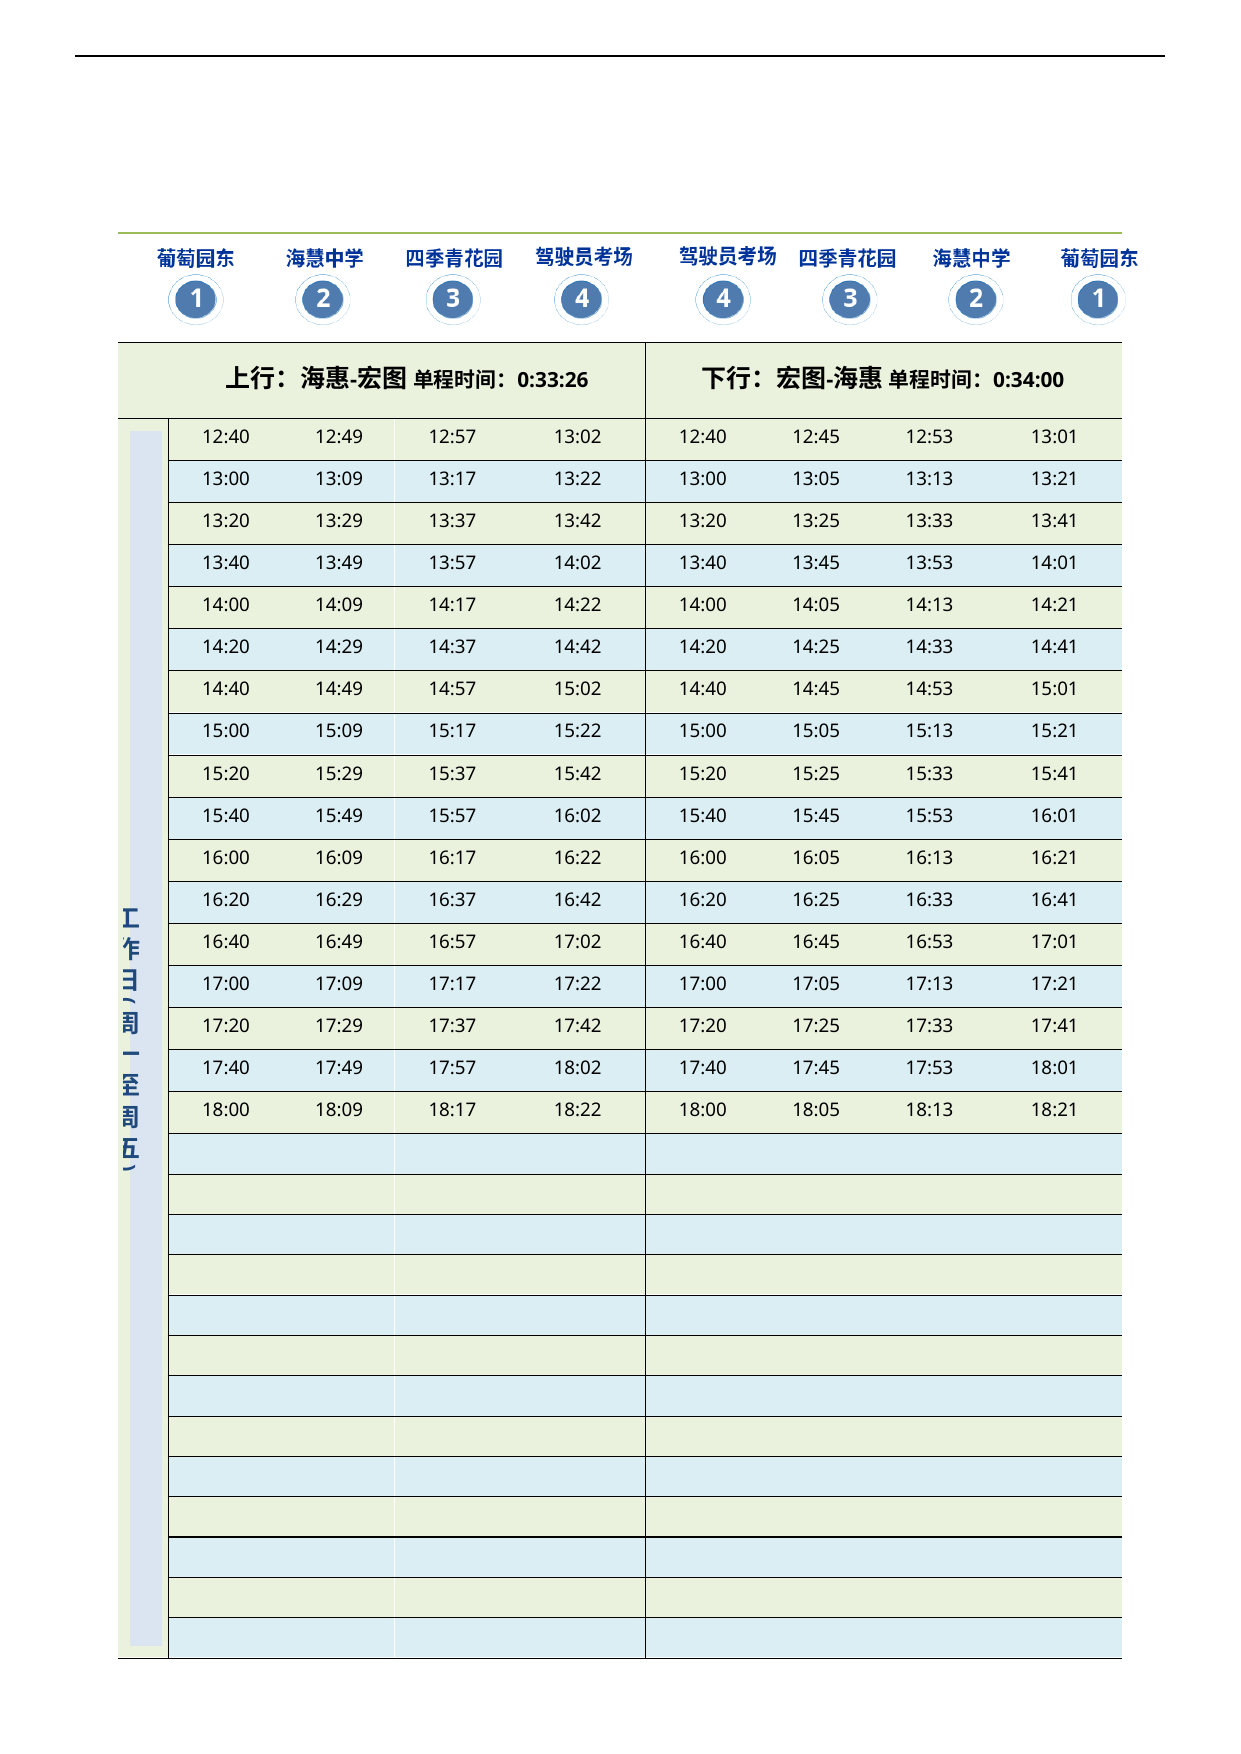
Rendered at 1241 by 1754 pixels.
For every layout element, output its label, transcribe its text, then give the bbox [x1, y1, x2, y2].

table_cell 15:40 [169, 798, 281, 839]
table_cell [985, 1134, 1122, 1174]
table_cell 16:21 [985, 840, 1122, 881]
table_cell [646, 1457, 758, 1496]
table_cell 17:17 [395, 966, 508, 1007]
table_cell 16:22 [508, 840, 645, 881]
table_cell 工 作 日 ( 周 一 至 周 五 ) [118, 419, 168, 1657]
table_cell 13:22 [508, 461, 645, 502]
table_cell [646, 1578, 758, 1617]
table_cell 14:20 [646, 629, 758, 670]
table_cell 18:05 [758, 1092, 872, 1133]
table_cell 14:00 [169, 587, 281, 628]
table_cell [281, 1134, 394, 1174]
table_cell 14:05 [758, 587, 872, 628]
table_cell 16:13 [872, 840, 985, 881]
table_cell 16:40 [169, 924, 281, 965]
table_cell [281, 1578, 394, 1617]
table_cell 17:00 [646, 966, 758, 1007]
table_cell 16:40 [646, 924, 758, 965]
table_cell 16:20 [646, 882, 758, 923]
table_cell 18:22 [508, 1092, 645, 1133]
table_cell [169, 1538, 281, 1577]
table_cell 12:40 [169, 419, 281, 460]
table_cell 14:01 [985, 545, 1122, 586]
table_cell 16:45 [758, 924, 872, 965]
table_cell 17:42 [508, 1008, 645, 1049]
table_cell 16:29 [281, 882, 394, 923]
table_cell 18:02 [508, 1050, 645, 1091]
table_cell [985, 1296, 1122, 1335]
table_cell [872, 1175, 985, 1214]
table_cell [872, 1336, 985, 1375]
table_cell 16:05 [758, 840, 872, 881]
table_cell 15:20 [169, 756, 281, 797]
table_cell 17:22 [508, 966, 645, 1007]
table_cell 14:20 [169, 629, 281, 670]
table_cell [985, 1497, 1122, 1536]
table_cell 15:22 [508, 714, 645, 754]
table_cell [872, 1376, 985, 1416]
table_cell 18:13 [872, 1092, 985, 1133]
table_cell [395, 1578, 508, 1617]
table_cell 12:45 [758, 419, 872, 460]
table_cell [646, 1417, 758, 1456]
table_cell 14:02 [508, 545, 645, 586]
table_cell 16:09 [281, 840, 394, 881]
table_cell [985, 1417, 1122, 1456]
table_cell [395, 1457, 508, 1496]
table_cell 13:20 [169, 503, 281, 544]
table_cell 13:25 [758, 503, 872, 544]
table_cell [985, 1175, 1122, 1214]
table_cell 17:00 [169, 966, 281, 1007]
table_cell 13:49 [281, 545, 394, 586]
table_cell 13:53 [872, 545, 985, 586]
table_cell 14:13 [872, 587, 985, 628]
table_cell [395, 1336, 508, 1375]
table_cell 13:09 [281, 461, 394, 502]
table_cell 15:13 [872, 714, 985, 754]
table_cell [508, 1215, 645, 1254]
table_cell 17:05 [758, 966, 872, 1007]
table_cell [758, 1417, 872, 1456]
table_cell [758, 1376, 872, 1416]
table_cell [872, 1497, 985, 1536]
table_cell [508, 1296, 645, 1335]
table_cell [758, 1538, 872, 1577]
table_cell 14:57 [395, 671, 508, 712]
table_cell [281, 1457, 394, 1496]
table_cell 15:29 [281, 756, 394, 797]
table_cell 16:20 [169, 882, 281, 923]
table_cell [758, 1215, 872, 1254]
table_cell [395, 1538, 508, 1577]
table_cell 15:05 [758, 714, 872, 754]
table_cell [872, 1134, 985, 1174]
table_cell [985, 1255, 1122, 1294]
table_cell 13:21 [985, 461, 1122, 502]
table_cell [872, 1296, 985, 1335]
table_cell 17:02 [508, 924, 645, 965]
table_cell [169, 1457, 281, 1496]
table_cell [985, 1336, 1122, 1375]
table_cell 15:33 [872, 756, 985, 797]
table_cell 13:57 [395, 545, 508, 586]
table_cell 15:09 [281, 714, 394, 754]
table_cell [758, 1578, 872, 1617]
table_cell 17:25 [758, 1008, 872, 1049]
table_cell [169, 1296, 281, 1335]
table_cell 15:53 [872, 798, 985, 839]
table_cell 14:22 [508, 587, 645, 628]
table_cell 17:20 [646, 1008, 758, 1049]
table_cell 15:45 [758, 798, 872, 839]
table_cell 15:02 [508, 671, 645, 712]
table_cell 14:21 [985, 587, 1122, 628]
table_cell 16:41 [985, 882, 1122, 923]
table_cell 17:53 [872, 1050, 985, 1091]
table_cell 16:33 [872, 882, 985, 923]
table_cell [508, 1376, 645, 1416]
table_cell 17:49 [281, 1050, 394, 1091]
table_cell [395, 1618, 508, 1657]
table_cell [281, 1417, 394, 1456]
table_cell 13:41 [985, 503, 1122, 544]
table_cell 14:41 [985, 629, 1122, 670]
table_cell [646, 1376, 758, 1416]
table_cell 13:00 [169, 461, 281, 502]
table_cell 16:01 [985, 798, 1122, 839]
table_cell [646, 1336, 758, 1375]
table_cell 15:00 [169, 714, 281, 754]
table_cell [169, 1215, 281, 1254]
table_cell [872, 1457, 985, 1496]
table_cell [508, 1538, 645, 1577]
table_cell [395, 1376, 508, 1416]
table_cell 13:02 [508, 419, 645, 460]
table_cell [508, 1255, 645, 1294]
table_cell 17:57 [395, 1050, 508, 1091]
table_cell 12:40 [646, 419, 758, 460]
table_cell [281, 1255, 394, 1294]
table_cell 16:00 [169, 840, 281, 881]
table_cell 13:13 [872, 461, 985, 502]
table_cell 13:40 [169, 545, 281, 586]
table_cell 15:41 [985, 756, 1122, 797]
table_cell [758, 1457, 872, 1496]
table_cell 18:00 [646, 1092, 758, 1133]
table_cell [646, 1255, 758, 1294]
table_cell [395, 1296, 508, 1335]
table_cell 17:40 [169, 1050, 281, 1091]
table_cell [872, 1417, 985, 1456]
table_cell 17:41 [985, 1008, 1122, 1049]
table_cell 13:17 [395, 461, 508, 502]
table_cell 15:25 [758, 756, 872, 797]
table_cell [646, 1175, 758, 1214]
table_cell 17:09 [281, 966, 394, 1007]
table_cell 18:00 [169, 1092, 281, 1133]
table_cell 13:37 [395, 503, 508, 544]
table_cell 14:49 [281, 671, 394, 712]
table_cell 14:37 [395, 629, 508, 670]
table_cell [985, 1457, 1122, 1496]
table_cell 17:01 [985, 924, 1122, 965]
table_cell [395, 1417, 508, 1456]
table_cell 13:40 [646, 545, 758, 586]
table_cell [508, 1457, 645, 1496]
table_cell [281, 1296, 394, 1335]
table_cell 17:40 [646, 1050, 758, 1091]
table_cell 14:42 [508, 629, 645, 670]
table_cell [985, 1618, 1122, 1657]
table_cell 16:25 [758, 882, 872, 923]
table_header [118, 234, 1122, 342]
table_cell [758, 1336, 872, 1375]
table_cell 13:45 [758, 545, 872, 586]
table_cell [169, 1336, 281, 1375]
table_cell [872, 1255, 985, 1294]
table_cell [281, 1538, 394, 1577]
table_cell 14:40 [646, 671, 758, 712]
table_cell [872, 1578, 985, 1617]
table_cell [985, 1376, 1122, 1416]
table_cell [169, 1578, 281, 1617]
table_cell 16:17 [395, 840, 508, 881]
table_cell [758, 1175, 872, 1214]
table_cell [508, 1578, 645, 1617]
table_cell [508, 1497, 645, 1536]
table_cell [646, 1215, 758, 1254]
table_cell 17:29 [281, 1008, 394, 1049]
table_cell [872, 1618, 985, 1657]
table_cell 14:25 [758, 629, 872, 670]
table_cell [758, 1296, 872, 1335]
table_cell 17:37 [395, 1008, 508, 1049]
table_cell [758, 1134, 872, 1174]
table_cell [395, 1175, 508, 1214]
table_cell [508, 1134, 645, 1174]
table_cell 13:01 [985, 419, 1122, 460]
table_cell 16:42 [508, 882, 645, 923]
table_cell [169, 1255, 281, 1294]
table_cell [985, 1578, 1122, 1617]
table_cell [169, 1497, 281, 1536]
table_cell [872, 1215, 985, 1254]
table_cell [281, 1215, 394, 1254]
table_cell [395, 1134, 508, 1174]
table_cell [169, 1417, 281, 1456]
table_cell [169, 1376, 281, 1416]
table_cell 下行：宏图-海惠 单程时间：0:34:00 [646, 343, 1122, 418]
table_cell 15:49 [281, 798, 394, 839]
table_cell 18:09 [281, 1092, 394, 1133]
table_cell [395, 1497, 508, 1536]
table_cell 17:21 [985, 966, 1122, 1007]
table_cell 16:53 [872, 924, 985, 965]
table_cell 13:00 [646, 461, 758, 502]
table_cell 16:57 [395, 924, 508, 965]
table_cell [281, 1175, 394, 1214]
table_cell 14:40 [169, 671, 281, 712]
table_cell 18:21 [985, 1092, 1122, 1133]
table_cell 12:53 [872, 419, 985, 460]
table_cell 14:53 [872, 671, 985, 712]
table_cell 12:49 [281, 419, 394, 460]
table_cell 17:45 [758, 1050, 872, 1091]
table_cell 13:05 [758, 461, 872, 502]
table_cell 13:42 [508, 503, 645, 544]
table_cell [395, 1215, 508, 1254]
table_cell [281, 1497, 394, 1536]
table_cell [646, 1296, 758, 1335]
table_cell [646, 1497, 758, 1536]
table_cell 14:17 [395, 587, 508, 628]
table_cell [985, 1215, 1122, 1254]
table_cell 18:01 [985, 1050, 1122, 1091]
table_cell 17:33 [872, 1008, 985, 1049]
table_cell 16:02 [508, 798, 645, 839]
table_cell 18:17 [395, 1092, 508, 1133]
table_cell 13:33 [872, 503, 985, 544]
table_cell [508, 1618, 645, 1657]
table_cell 16:00 [646, 840, 758, 881]
table_cell [281, 1336, 394, 1375]
table_cell [646, 1134, 758, 1174]
table_cell 上行：海惠-宏图 单程时间：0:33:26 [118, 343, 645, 418]
table_cell 12:57 [395, 419, 508, 460]
table_cell [508, 1175, 645, 1214]
table_cell [169, 1134, 281, 1174]
table_cell 14:45 [758, 671, 872, 712]
table_cell [169, 1618, 281, 1657]
table_cell [281, 1376, 394, 1416]
table_cell 15:00 [646, 714, 758, 754]
table_cell [872, 1538, 985, 1577]
table_cell 15:40 [646, 798, 758, 839]
table_cell [395, 1255, 508, 1294]
table_cell 15:37 [395, 756, 508, 797]
table_cell [646, 1538, 758, 1577]
table_cell 14:00 [646, 587, 758, 628]
table_cell 13:29 [281, 503, 394, 544]
table_cell [758, 1255, 872, 1294]
table_cell [758, 1618, 872, 1657]
table_cell 14:09 [281, 587, 394, 628]
table_cell 17:20 [169, 1008, 281, 1049]
table_cell 16:37 [395, 882, 508, 923]
table_cell 16:49 [281, 924, 394, 965]
table_cell 15:21 [985, 714, 1122, 754]
table_cell 15:57 [395, 798, 508, 839]
table_cell [758, 1497, 872, 1536]
table_cell [646, 1618, 758, 1657]
table_cell [508, 1336, 645, 1375]
table_cell 15:01 [985, 671, 1122, 712]
table_cell 14:33 [872, 629, 985, 670]
table_cell 15:42 [508, 756, 645, 797]
table_cell [281, 1618, 394, 1657]
table_cell 14:29 [281, 629, 394, 670]
table_cell [985, 1538, 1122, 1577]
table_cell [169, 1175, 281, 1214]
table_cell 15:17 [395, 714, 508, 754]
table_cell 13:20 [646, 503, 758, 544]
table_cell 15:20 [646, 756, 758, 797]
table_cell [508, 1417, 645, 1456]
table_cell 17:13 [872, 966, 985, 1007]
